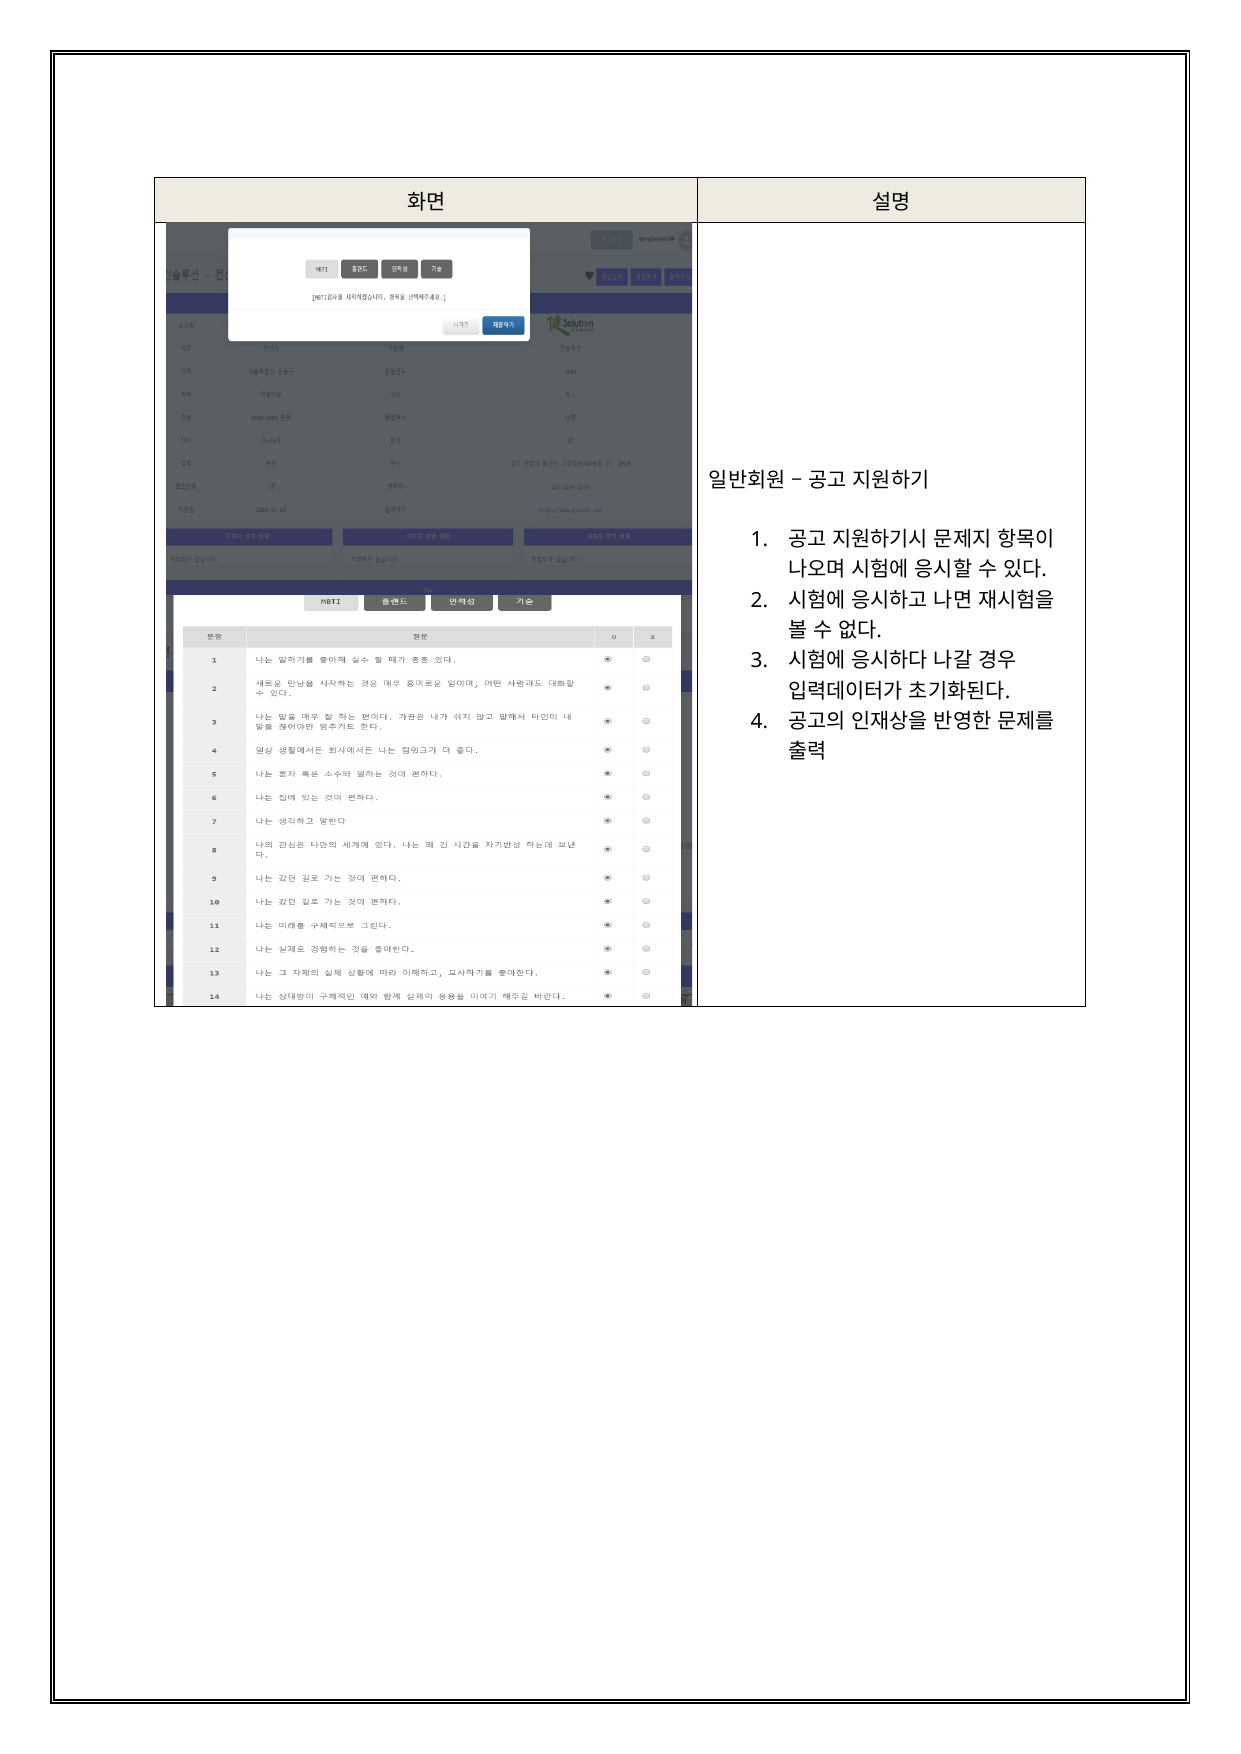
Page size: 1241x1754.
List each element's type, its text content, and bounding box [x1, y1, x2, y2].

table_cell [693, 223, 697, 1006]
table_cell [155, 223, 166, 1006]
table_cell 일반회원 – 공고 지원하기 공고 지원하기시 문제지 항목이 나오며 시험에 응시할 수 있다. 시험에 응시하고 나면 재시험을 볼 수 없다. 시험에 응시하다 나갈 경우 입력데이터가 초기화된다. 공고의 인재상을 반영한 문제를 출력 [698, 223, 1085, 1006]
table_header 화면 [155, 178, 697, 222]
table_header 설명 [698, 178, 1085, 222]
picture [166, 222, 693, 1006]
